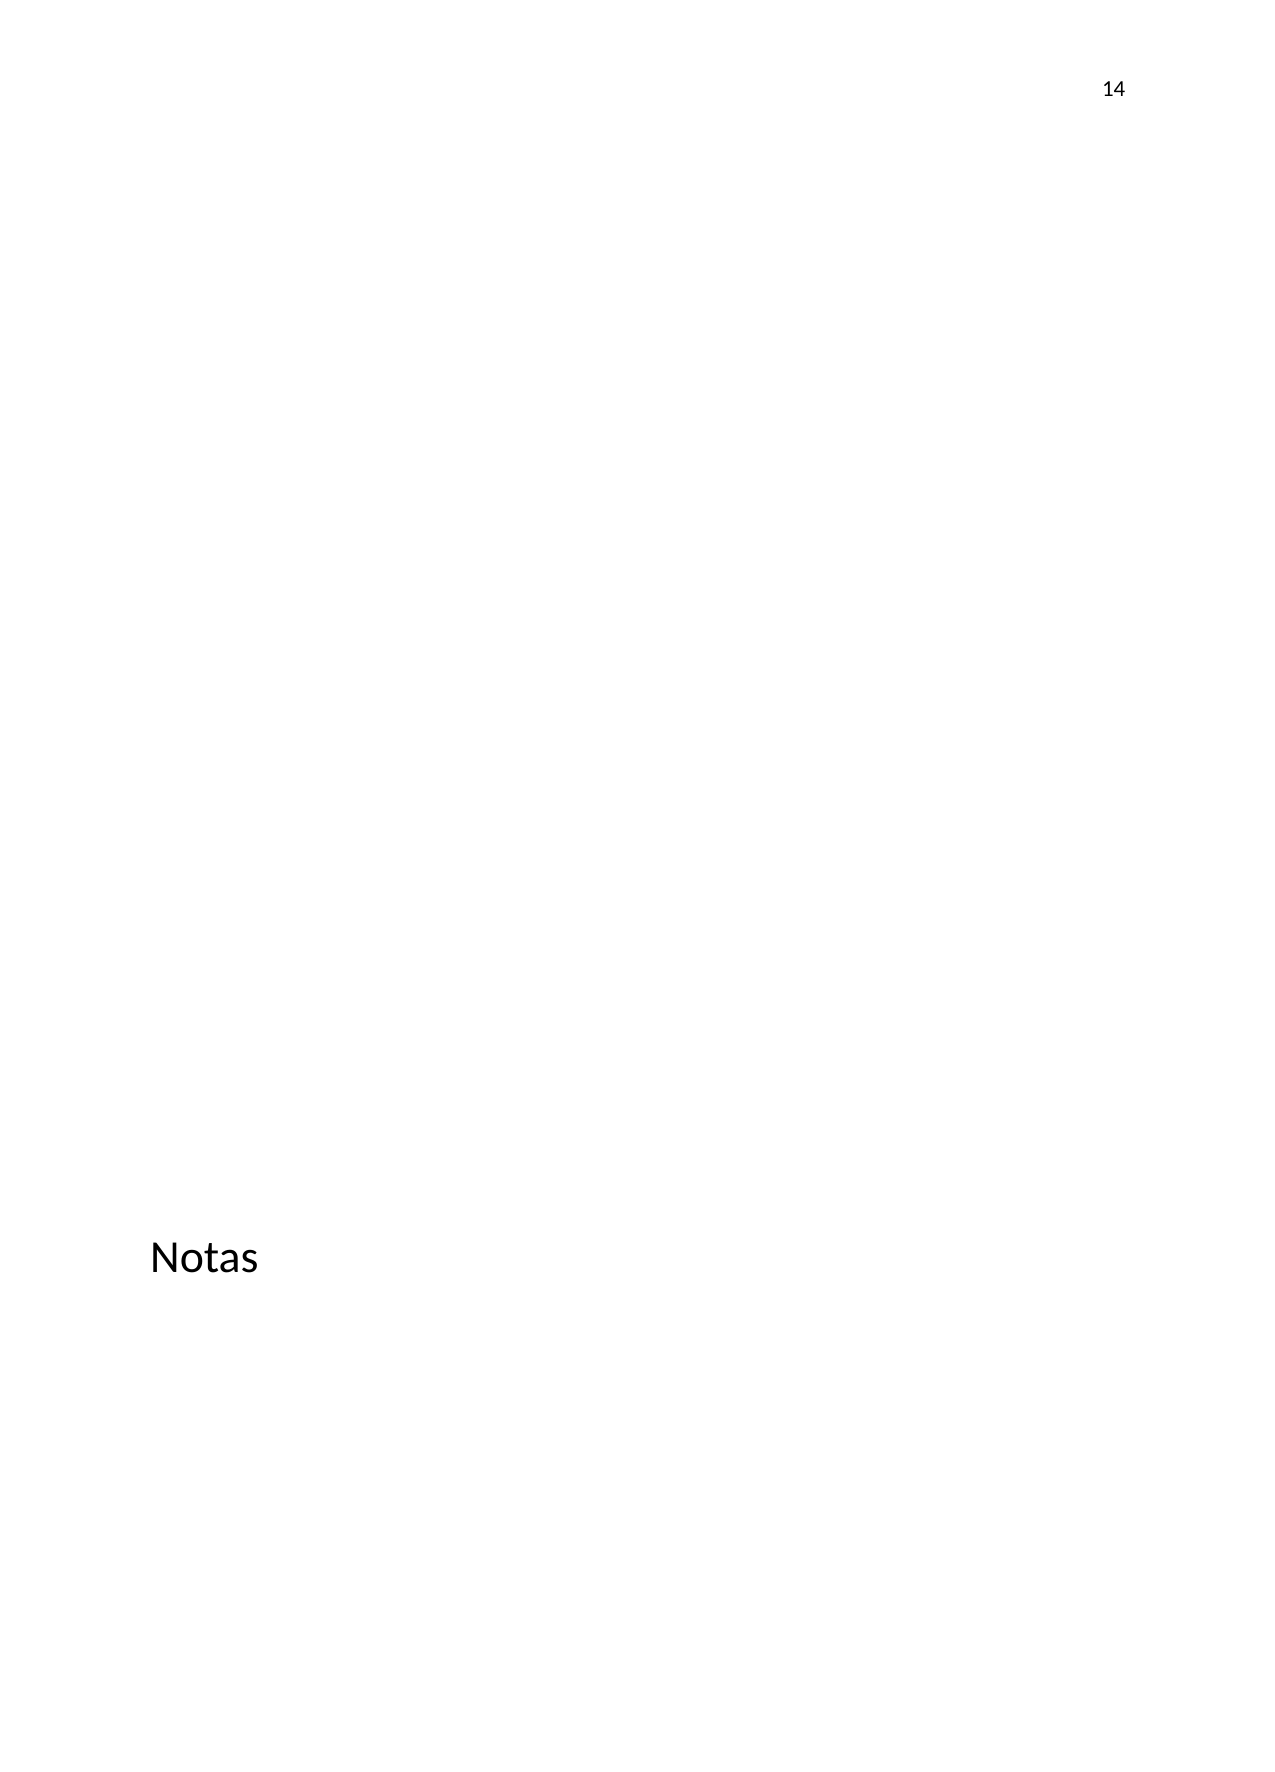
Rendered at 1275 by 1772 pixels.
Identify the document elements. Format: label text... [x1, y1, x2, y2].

text Notas [150, 1228, 1125, 1284]
